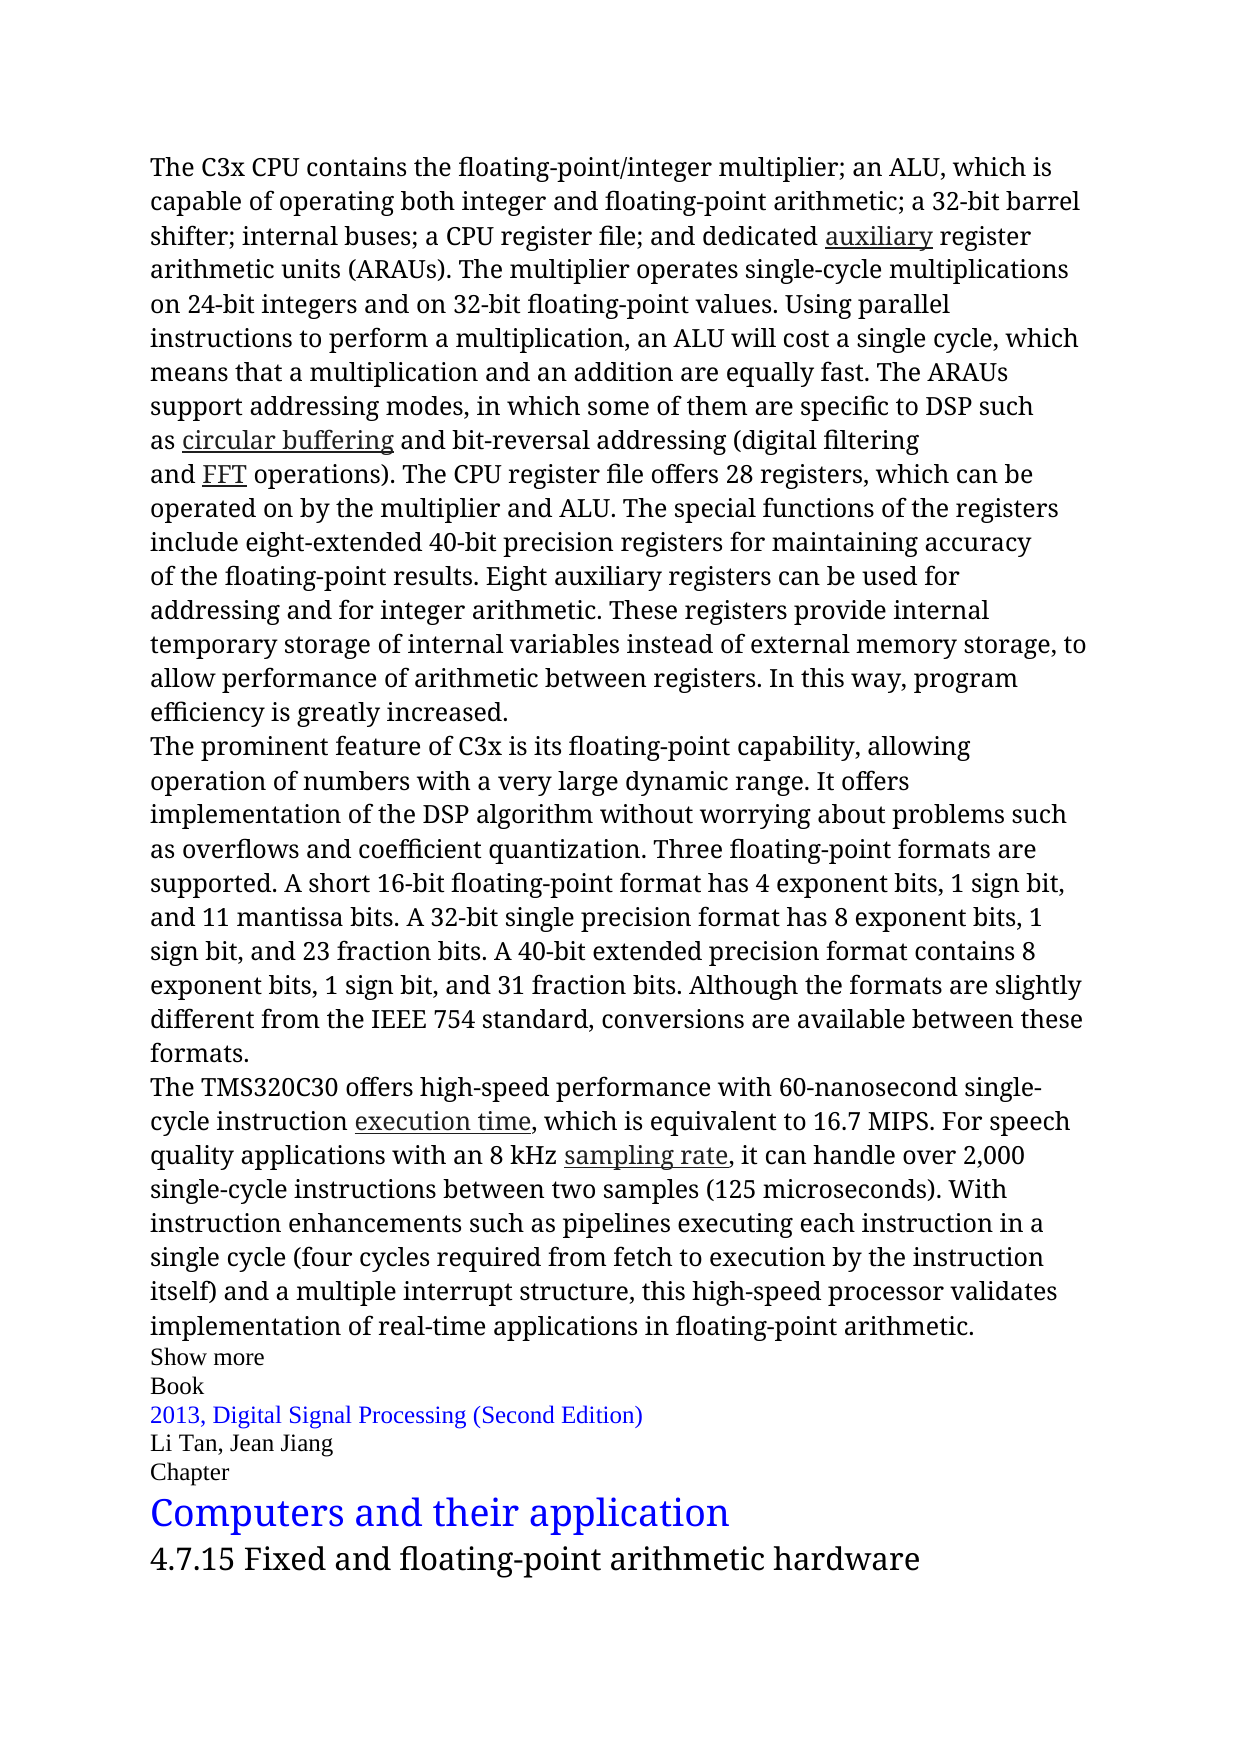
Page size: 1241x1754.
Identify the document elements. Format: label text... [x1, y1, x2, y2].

text Computers and their application [150, 1486, 1090, 1537]
text 2013, Digital Signal Processing (Second Edition) [150, 1400, 1090, 1428]
text The TMS320C30 offers high-speed performance with 60-nanosecond single-cycle instruction execution time, which is equivalent to 16.7 MIPS. For speech quality applications with an 8 kHz sampling rate, it can handle over 2,000 single-cycle instructions between two samples (125 microseconds). With instruction enhancements such as pipelines executing each instruction in a single cycle (four cycles required from fetch to execution by the instruction itself) and a multiple interrupt structure, this high-speed processor validates implementation of real-time applications in floating-point arithmetic. [150, 1070, 1090, 1342]
text Li Tan, Jean Jiang [150, 1428, 1090, 1457]
text Book [150, 1371, 1090, 1400]
text Chapter [150, 1457, 1090, 1486]
text Show more [150, 1342, 1090, 1371]
text The C3x CPU contains the floating-point/integer multiplier; an ALU, which is capable of operating both integer and floating-point arithmetic; a 32-bit barrel shifter; internal buses; a CPU register file; and dedicated auxiliary register arithmetic units (ARAUs). The multiplier operates single-cycle multiplications on 24-bit integers and on 32-bit floating-point values. Using parallel instructions to perform a multiplication, an ALU will cost a single cycle, which means that a multiplication and an addition are equally fast. The ARAUs support addressing modes, in which some of them are specific to DSP such as circular buffering and bit-reversal addressing (digital filtering and FFT operations). The CPU register file offers 28 registers, which can be operated on by the multiplier and ALU. The special functions of the registers include eight-extended 40-bit precision registers for maintaining accuracy of the floating-point results. Eight auxiliary registers can be used for addressing and for integer arithmetic. These registers provide internal temporary storage of internal variables instead of external memory storage, to allow performance of arithmetic between registers. In this way, program efficiency is greatly increased. [150, 150, 1090, 729]
text The prominent feature of C3x is its floating-point capability, allowing operation of numbers with a very large dynamic range. It offers implementation of the DSP algorithm without worrying about problems such as overflows and coefficient quantization. Three floating-point formats are supported. A short 16-bit floating-point format has 4 exponent bits, 1 sign bit, and 11 mantissa bits. A 32-bit single precision format has 8 exponent bits, 1 sign bit, and 23 fraction bits. A 40-bit extended precision format contains 8 exponent bits, 1 sign bit, and 31 fraction bits. Although the formats are slightly different from the IEEE 754 standard, conversions are available between these formats. [150, 729, 1090, 1070]
text 4.7.15 Fixed and floating-point arithmetic hardware [150, 1537, 1090, 1579]
